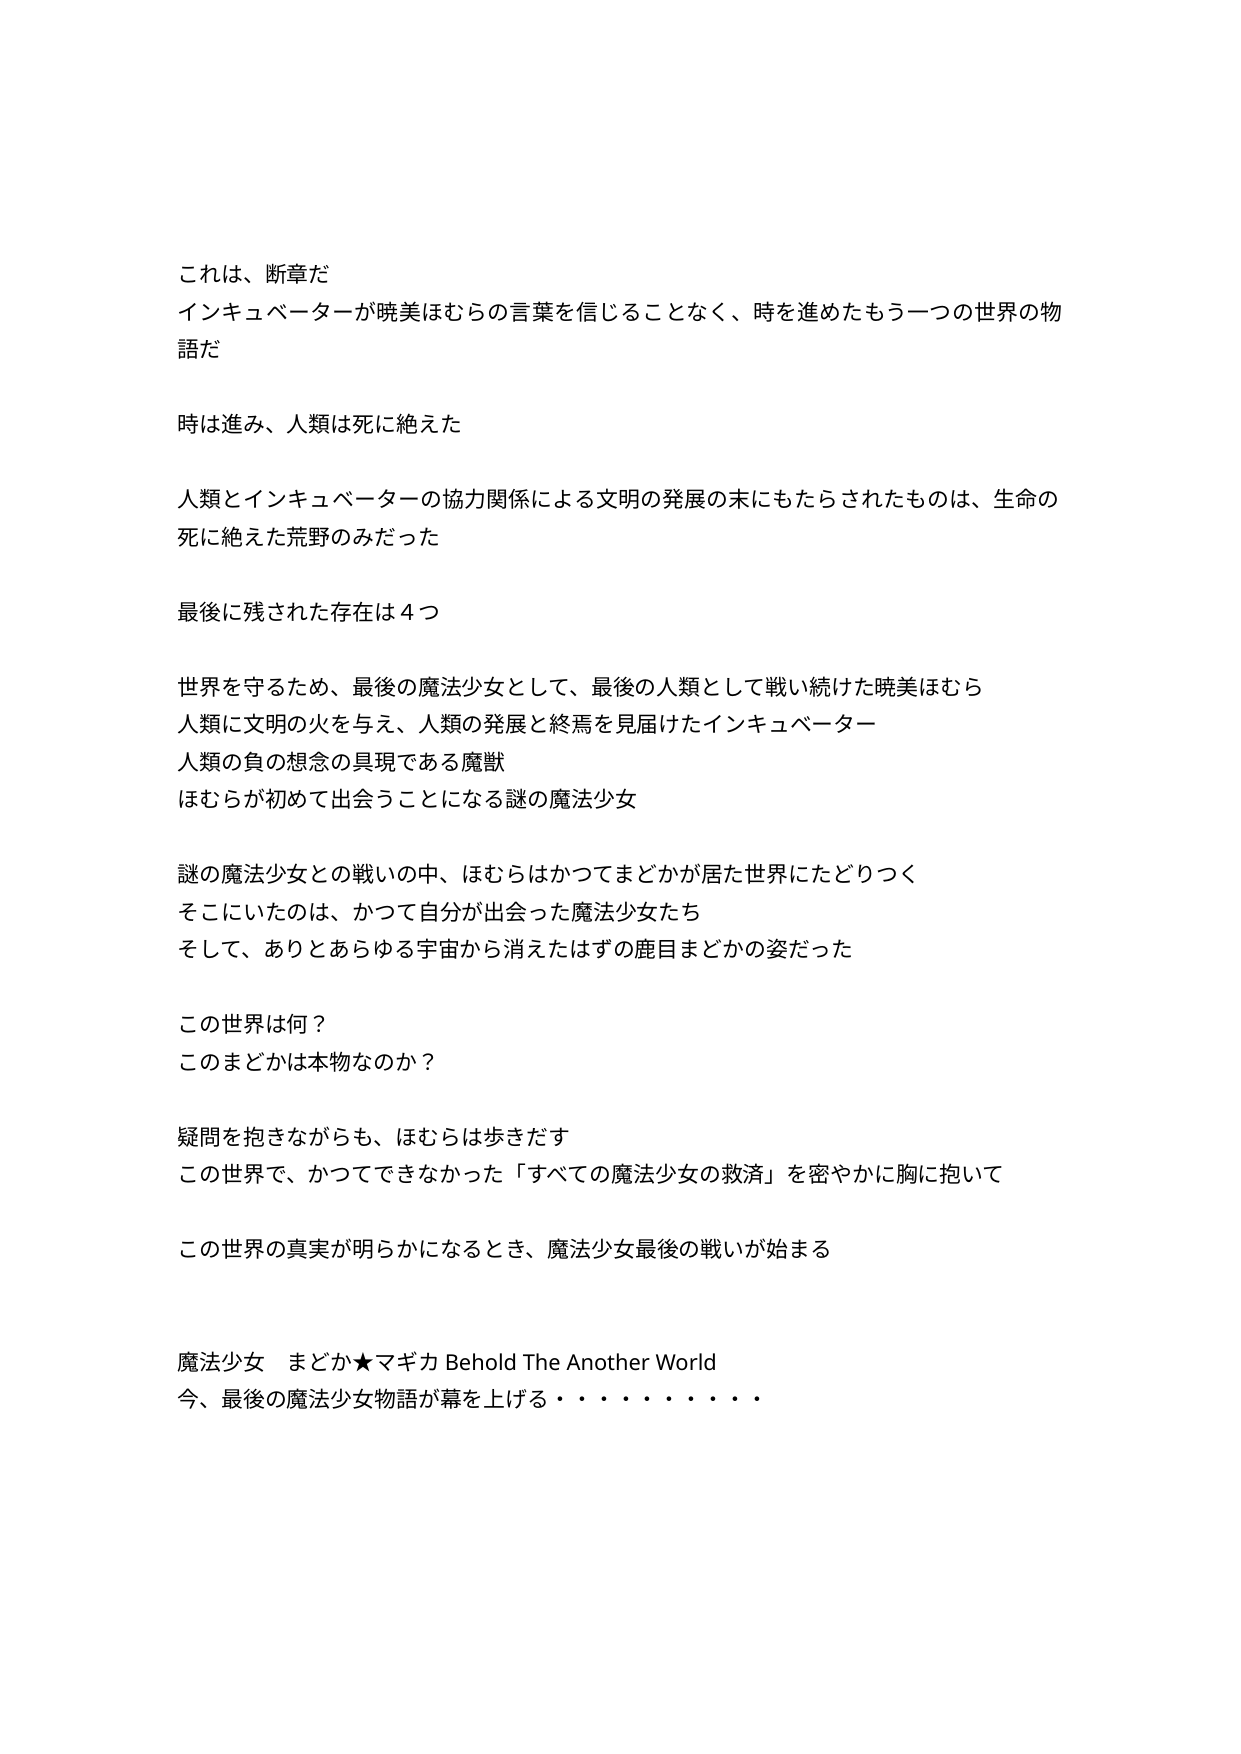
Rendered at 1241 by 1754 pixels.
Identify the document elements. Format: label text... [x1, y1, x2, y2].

text そして、ありとあらゆる宇宙から消えたはずの鹿目まどかの姿だった [177, 929, 1063, 967]
text 世界を守るため、最後の魔法少女として、最後の人類として戦い続けた暁美ほむら [177, 667, 1063, 704]
text 今、最後の魔法少女物語が幕を上げる・・・・・・・・・・ [177, 1379, 1063, 1417]
text 疑問を抱きながらも、ほむらは歩きだす [177, 1117, 1063, 1154]
text これは、断章だ [177, 254, 1063, 292]
text この世界の真実が明らかになるとき、魔法少女最後の戦いが始まる [177, 1229, 1063, 1267]
text 最後に残された存在は４つ [177, 592, 1063, 629]
text インキュベーターが暁美ほむらの言葉を信じることなく、時を進めたもう一つの世界の物語だ [177, 292, 1063, 367]
text 時は進み、人類は死に絶えた [177, 404, 1063, 442]
text 人類とインキュベーターの協力関係による文明の発展の末にもたらされたものは、生命の死に絶えた荒野のみだった [177, 479, 1063, 554]
text この世界は何？ [177, 1004, 1063, 1042]
text 謎の魔法少女との戦いの中、ほむらはかつてまどかが居た世界にたどりつく [177, 854, 1063, 892]
text 人類の負の想念の具現である魔獣 [177, 742, 1063, 779]
text この世界で、かつてできなかった「すべての魔法少女の救済」を密やかに胸に抱いて [177, 1154, 1063, 1192]
text ほむらが初めて出会うことになる謎の魔法少女 [177, 779, 1063, 817]
text そこにいたのは、かつて自分が出会った魔法少女たち [177, 892, 1063, 929]
text 人類に文明の火を与え、人類の発展と終焉を見届けたインキュベーター [177, 704, 1063, 742]
text 魔法少女 まどか★マギカ Behold The Another World [177, 1342, 1063, 1379]
text このまどかは本物なのか？ [177, 1042, 1063, 1079]
